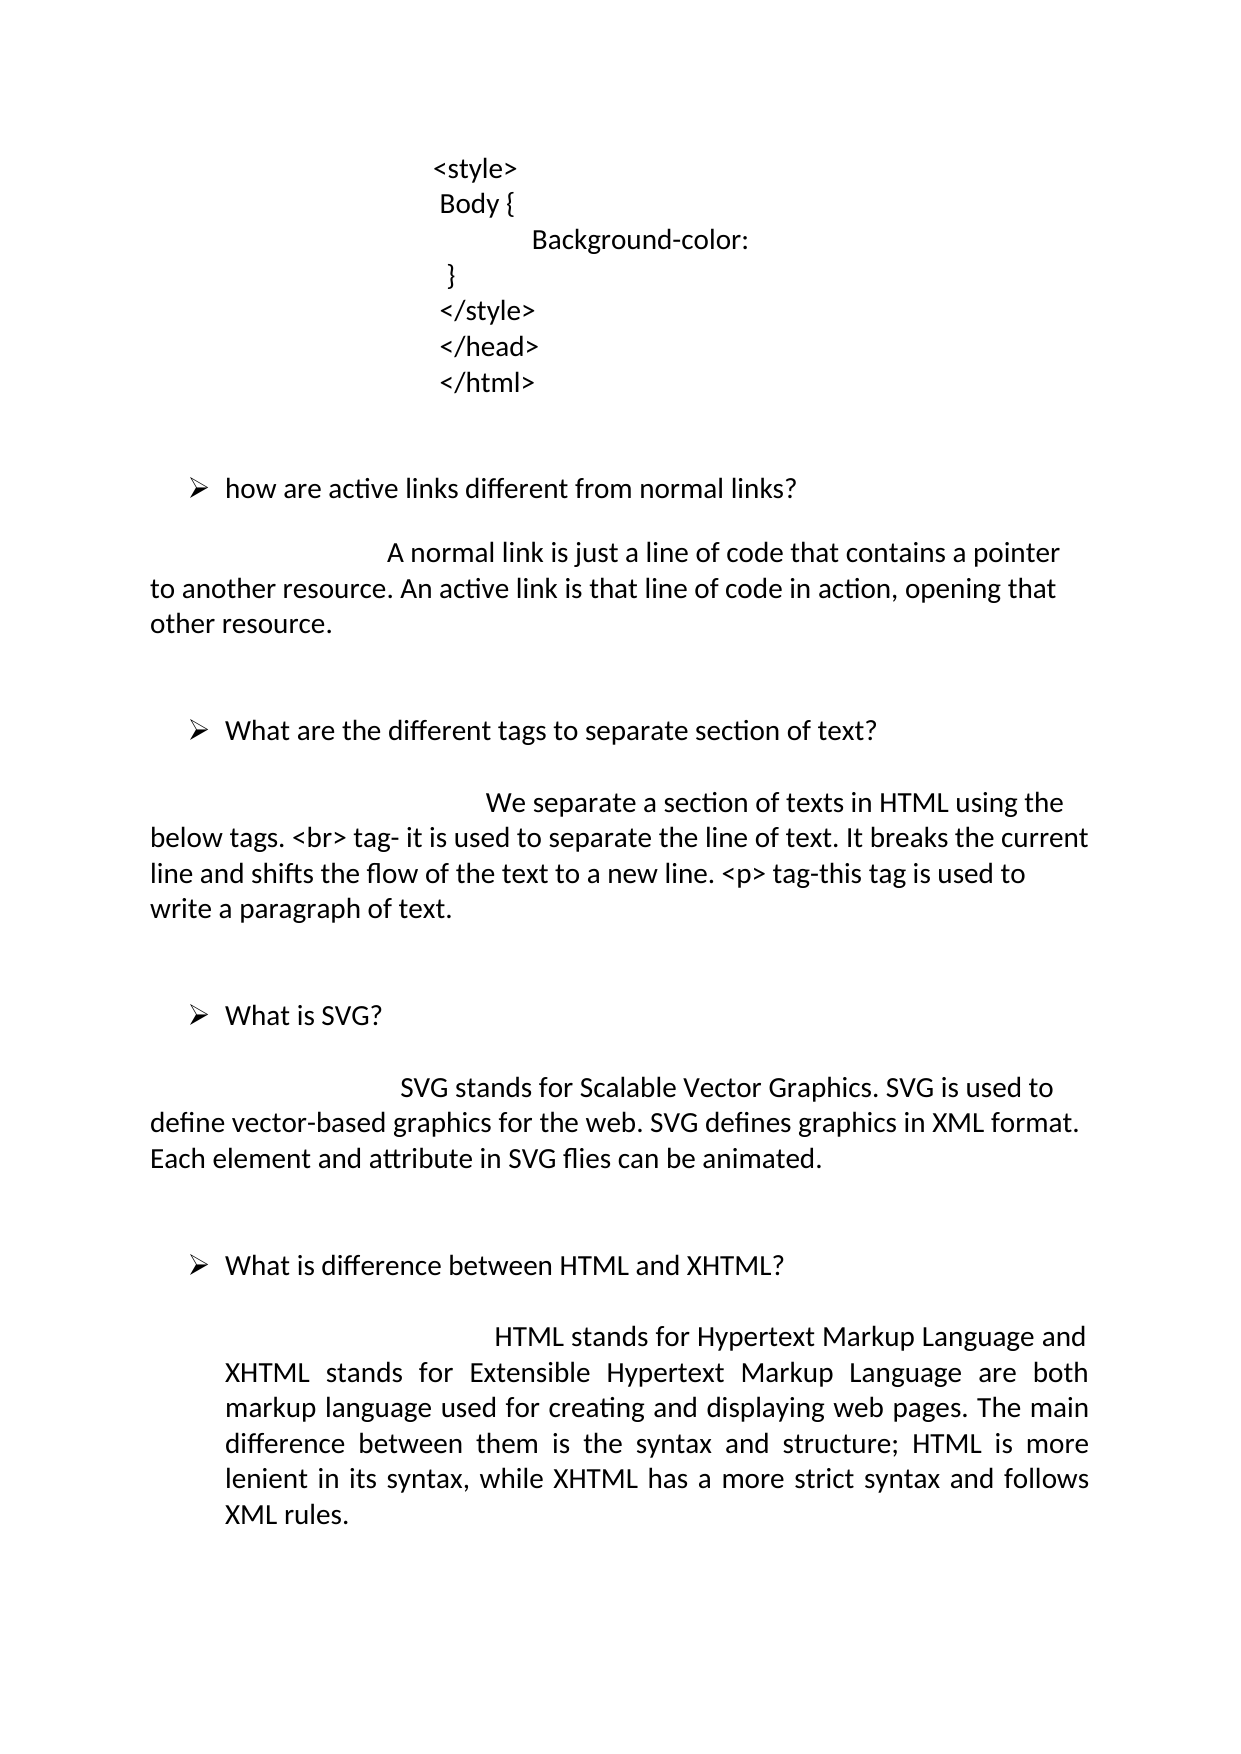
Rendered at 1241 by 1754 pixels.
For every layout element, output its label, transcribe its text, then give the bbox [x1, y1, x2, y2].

text A normal link is just a line of code that contains a pointer to another resource. An active link is that line of code in action, opening that other resource. [150, 534, 1090, 641]
text </style> [150, 292, 1090, 328]
text SVG stands for Scalable Vector Graphics. SVG is used to define vector-based graphics for the web. SVG defines graphics in XML format. Each element and attribute in SVG flies can be animated. [150, 1069, 1090, 1176]
text Background-color: [150, 221, 1090, 257]
text HTML stands for Hypertext Markup Language and XHTML stands for Extensible Hypertext Markup Language are both markup language used for creating and displaying web pages. The main difference between them is the syntax and structure; HTML is more lenient in its syntax, while XHTML has a more strict syntax and follows XML rules. [225, 1318, 1090, 1532]
text We separate a section of texts in HTML using the below tags. <br> tag- it is used to separate the line of text. It breaks the current line and shifts the flow of the text to a new line. <p> tag-this tag is used to write a paragraph of text. [150, 784, 1090, 926]
text Body { [150, 186, 1090, 221]
list What is SVG? [187, 997, 1090, 1033]
text } [150, 257, 1090, 292]
text </head> [150, 328, 1090, 364]
list What is difference between HTML and XHTML? [187, 1247, 1090, 1282]
text <style> [150, 150, 1090, 186]
list What are the different tags to separate section of text? [187, 712, 1090, 748]
text </html> [150, 364, 1090, 399]
list how are active links different from normal links? [187, 471, 1090, 506]
